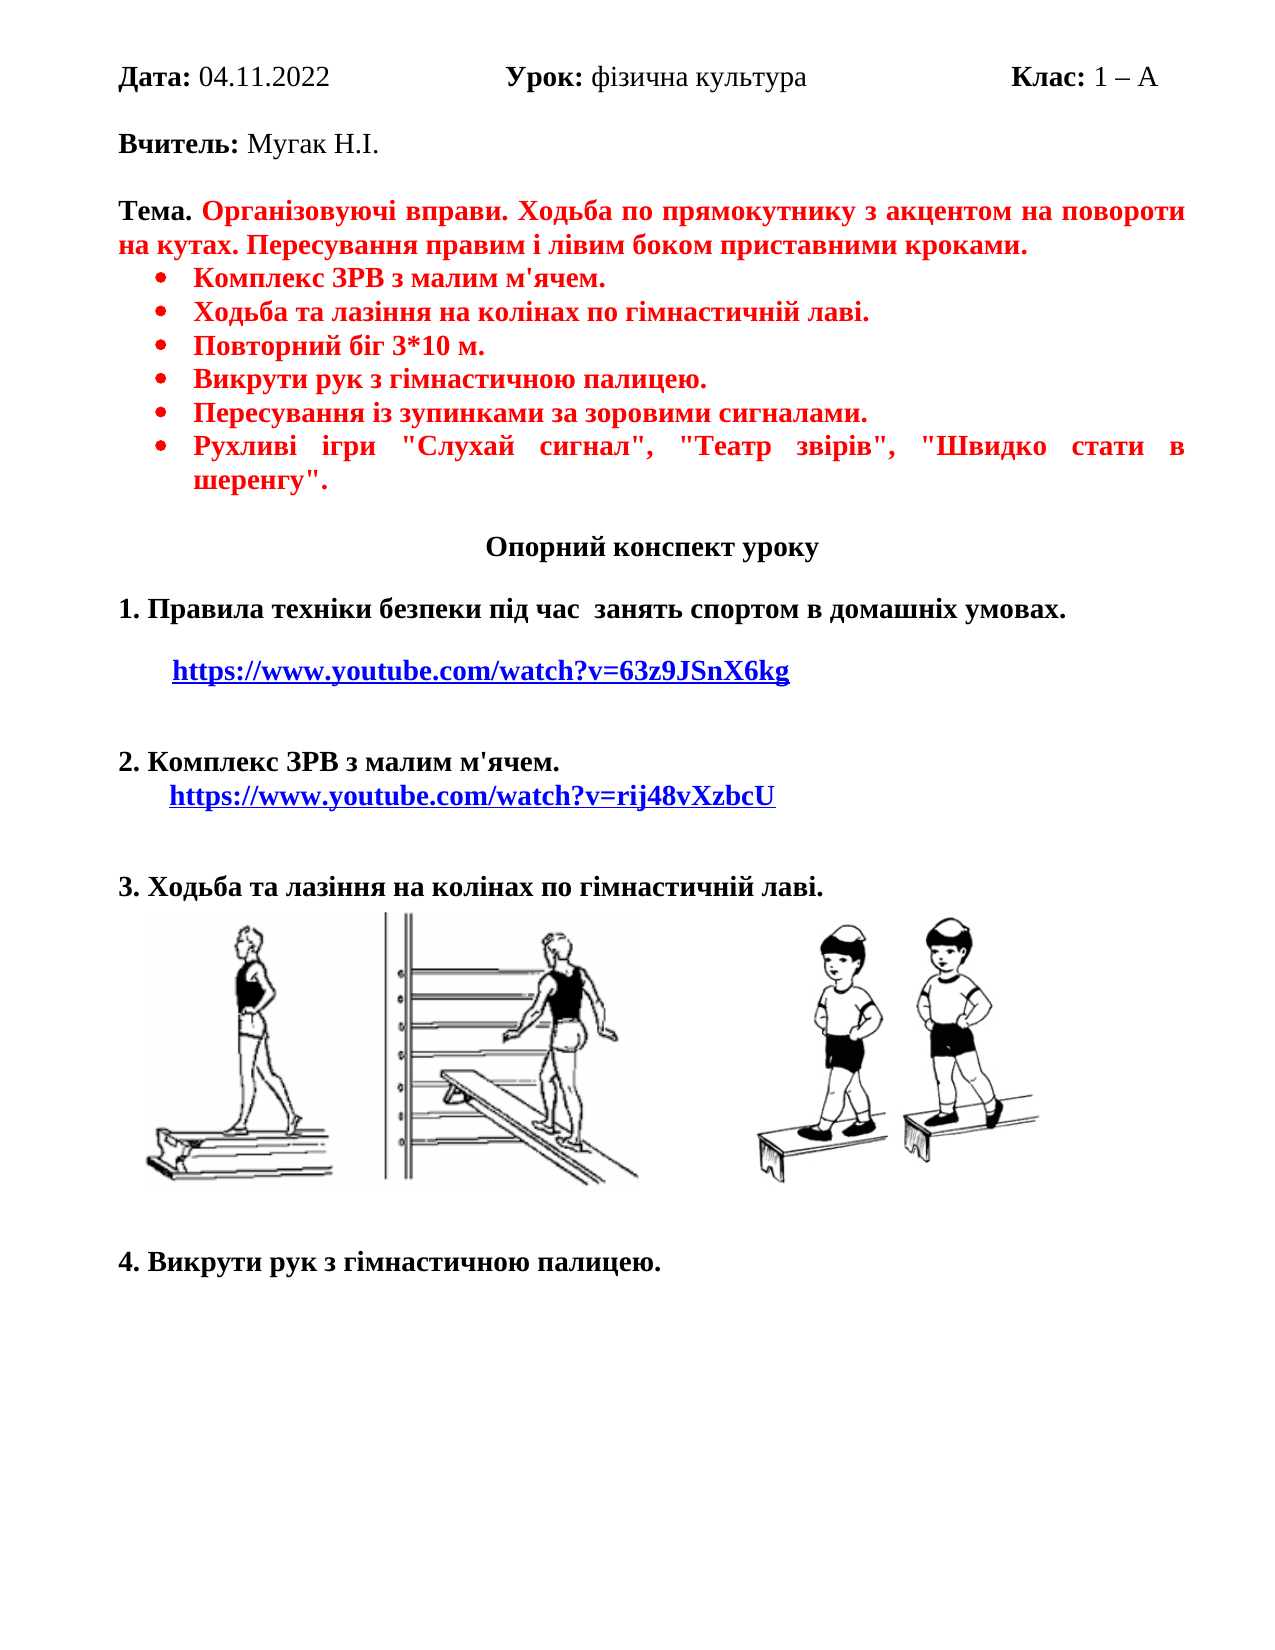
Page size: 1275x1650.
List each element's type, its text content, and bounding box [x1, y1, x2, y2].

text 4. Викрути рук з гімнастичною палицею. [118, 1244, 1186, 1277]
text 3. Ходьба та лазіння на колінах по гімнастичній лаві. [118, 869, 1186, 902]
list Повторний біг 3*10 м. [156, 328, 1186, 361]
list Пересування із зупинками за зоровими сигналами. [156, 395, 1186, 428]
picture [143, 912, 642, 1187]
text 1. Правила техніки безпеки під час занять спортом в домашніх умовах. [118, 592, 1186, 625]
text https://www.youtube.com/watch?v=63z9JSnX6kg [118, 653, 1186, 687]
text Тема. Організовуючі вправи. Ходьба по прямокутнику з акцентом на повороти на кутах. Пересування правим і лівим боком приставними кроками. [118, 193, 1186, 260]
list Викрути рук з гімнастичною палицею. [156, 361, 1186, 395]
text 2. Комплекс ЗРВ з малим м'ячем. [118, 744, 1186, 778]
text Опорний конспект уроку [118, 529, 1186, 563]
text Вчитель: Мугак Н.І. [118, 126, 1186, 160]
text https://www.youtube.com/watch?v=rij48vXzbcU [118, 778, 1186, 811]
picture [743, 902, 1043, 1187]
list Ходьба та лазіння на колінах по гімнастичній лаві. [156, 294, 1186, 328]
list Рухливі ігри "Слухай сигнал", "Театр звірів", "Швидко стати в шеренгу". [156, 428, 1186, 496]
text Дата: 04.11.2022 Урок: фізична культура Клас: 1 – А [118, 59, 1186, 93]
list Комплекс ЗРВ з малим м'ячем. [156, 260, 1186, 294]
